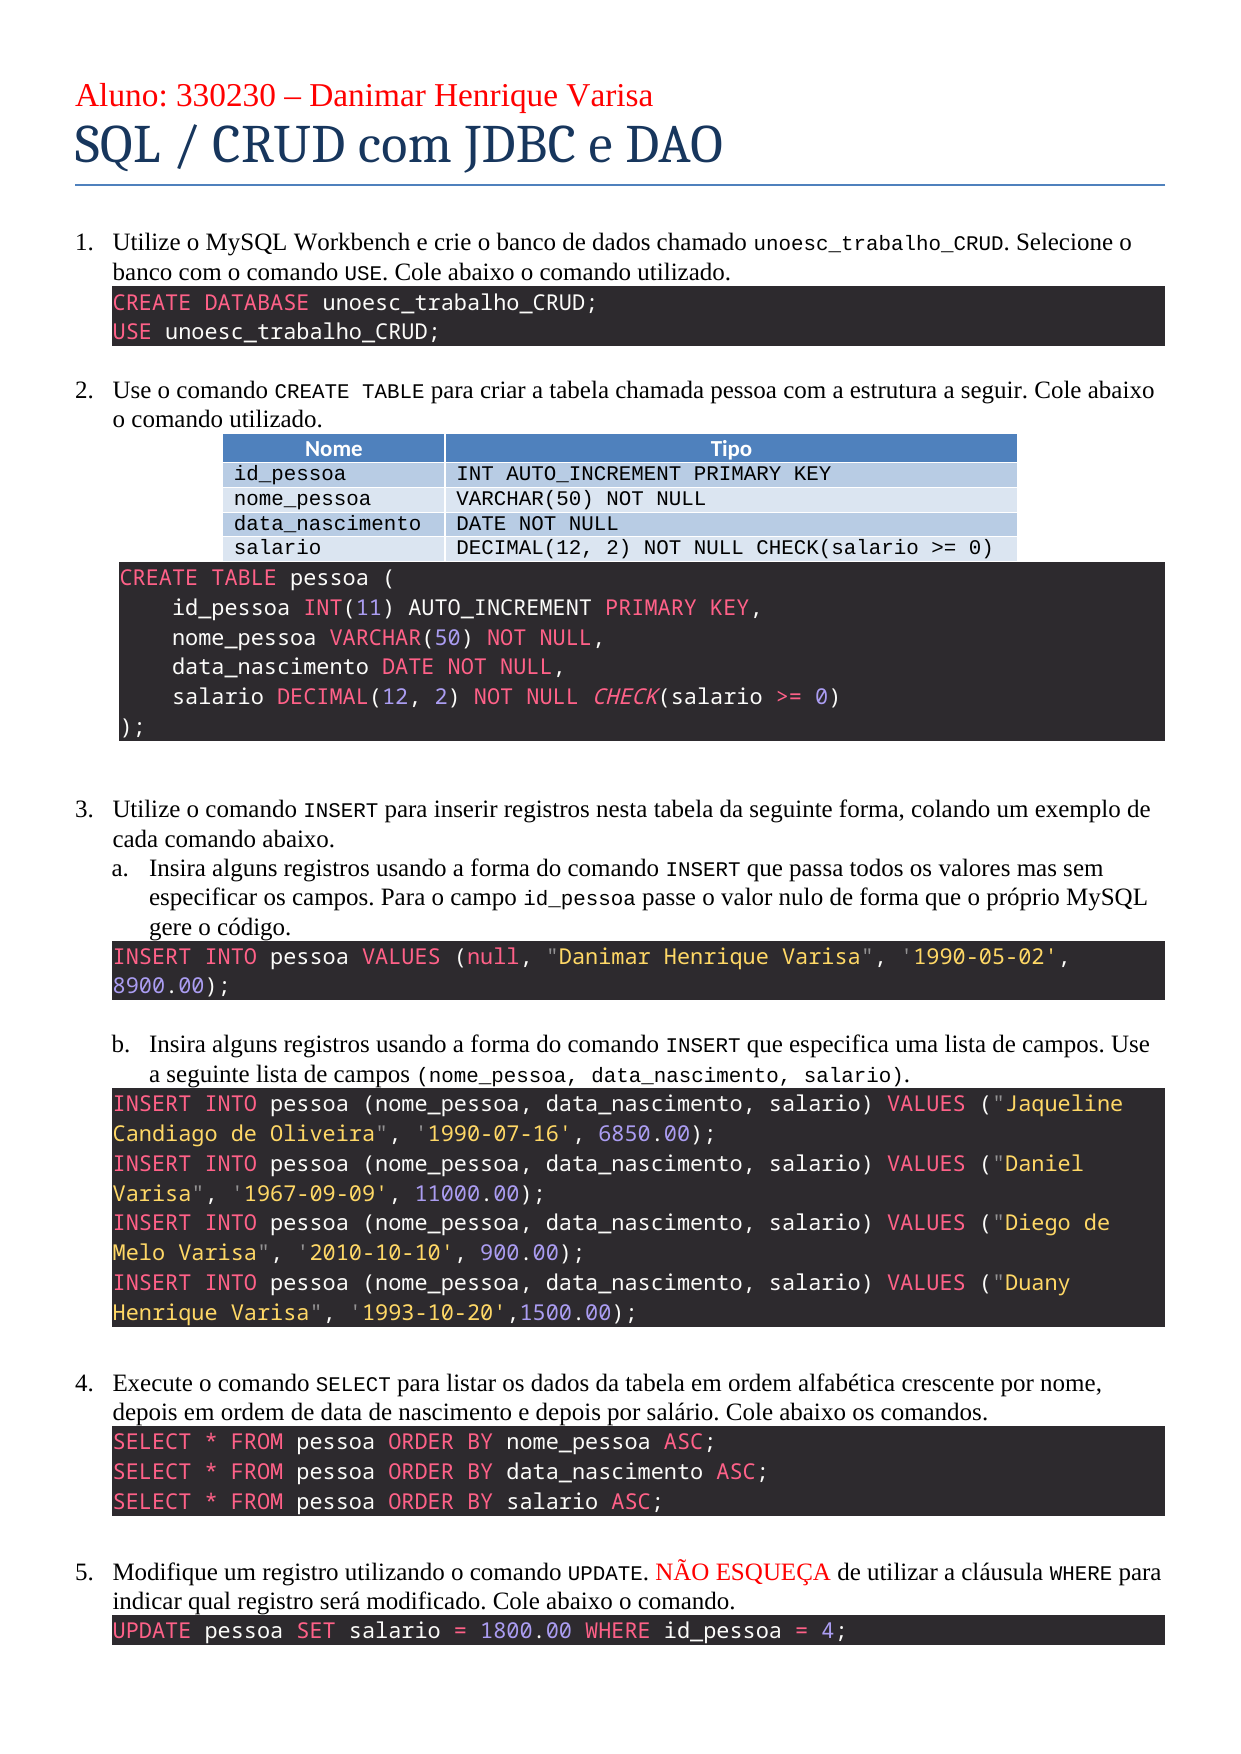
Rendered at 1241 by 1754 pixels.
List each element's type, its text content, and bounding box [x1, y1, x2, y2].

table_header Tipo [446, 434, 1017, 462]
table_header Nome [223, 434, 444, 462]
list Utilize o comando INSERT para inserir registros nesta tabela da seguinte forma, colando um exemplo de cada comando abaixo. [75, 794, 1165, 853]
list INSERT INTO pessoa VALUES (null, "Danimar Henrique Varisa", '1990-05-02', 8900.00); [112, 941, 1165, 1000]
list Use o comando CREATE TABLE para criar a tabela chamada pessoa com a estrutura a seguir. Cole abaixo o comando utilizado. [75, 375, 1165, 433]
table_cell nome_pessoa [223, 488, 444, 512]
list Insira alguns registros usando a forma do comando INSERT que especifica uma lista de campos. Use a seguinte lista de campos (nome_pessoa, data_nascimento, salario). [111, 1029, 1165, 1088]
list INSERT INTO pessoa (nome_pessoa, data_nascimento, salario) VALUES ("Jaqueline Candiago de Oliveira", '1990-07-16', 6850.00); [112, 1088, 1165, 1148]
list UPDATE pessoa SET salario = 1800.00 WHERE id_pessoa = 4; [112, 1615, 1165, 1645]
table_cell INT AUTO_INCREMENT PRIMARY KEY [446, 463, 1017, 487]
title SQL / CRUD com JDBC e DAO [75, 113, 1165, 184]
text ); [119, 711, 1165, 741]
list INSERT INTO pessoa (nome_pessoa, data_nascimento, salario) VALUES ("Diego de Melo Varisa", '2010-10-10', 900.00); [112, 1207, 1165, 1267]
list INSERT INTO pessoa (nome_pessoa, data_nascimento, salario) VALUES ("Duany Henrique Varisa", '1993-10-20',1500.00); [112, 1267, 1165, 1327]
list Execute o comando SELECT para listar os dados da tabela em ordem alfabética crescente por nome, depois em ordem de data de nascimento e depois por salário. Cole abaixo os comandos. [75, 1368, 1165, 1426]
table_cell id_pessoa [223, 463, 444, 487]
text salario DECIMAL(12, 2) NOT NULL CHECK(salario >= 0) [119, 681, 1165, 711]
list INSERT INTO pessoa (nome_pessoa, data_nascimento, salario) VALUES ("Daniel Varisa", '1967-09-09', 11000.00); [112, 1148, 1165, 1207]
text id_pessoa INT(11) AUTO_INCREMENT PRIMARY KEY, [119, 592, 1165, 622]
list USE unoesc_trabalho_CRUD; [112, 316, 1165, 346]
table_cell VARCHAR(50) NOT NULL [446, 488, 1017, 512]
text data_nascimento DATE NOT NULL, [119, 651, 1165, 681]
list SELECT * FROM pessoa ORDER BY nome_pessoa ASC; [112, 1426, 1165, 1456]
table_cell DATE NOT NULL [446, 513, 1017, 536]
text nome_pessoa VARCHAR(50) NOT NULL, [119, 622, 1165, 651]
table_cell salario [223, 537, 444, 561]
list Insira alguns registros usando a forma do comando INSERT que passa todos os valores mas sem especificar os campos. Para o campo id_pessoa passe o valor nulo de forma que o próprio MySQL gere o código. [111, 853, 1165, 941]
table_cell DECIMAL(12, 2) NOT NULL CHECK(salario >= 0) [446, 537, 1017, 561]
text CREATE TABLE pessoa ( [119, 562, 1165, 592]
list Utilize o MySQL Workbench e crie o banco de dados chamado unoesc_trabalho_CRUD. Selecione o banco com o comando USE. Cole abaixo o comando utilizado. [75, 227, 1165, 286]
text Aluno: 330230 – Danimar Henrique Varisa [75, 75, 1165, 113]
list CREATE DATABASE unoesc_trabalho_CRUD; [112, 286, 1165, 316]
list SELECT * FROM pessoa ORDER BY salario ASC; [112, 1486, 1165, 1516]
table_cell data_nascimento [223, 513, 444, 536]
list Modifique um registro utilizando o comando UPDATE. NÃO ESQUEÇA de utilizar a cláusula WHERE para indicar qual registro será modificado. Cole abaixo o comando. [75, 1557, 1165, 1615]
list SELECT * FROM pessoa ORDER BY data_nascimento ASC; [112, 1456, 1165, 1486]
